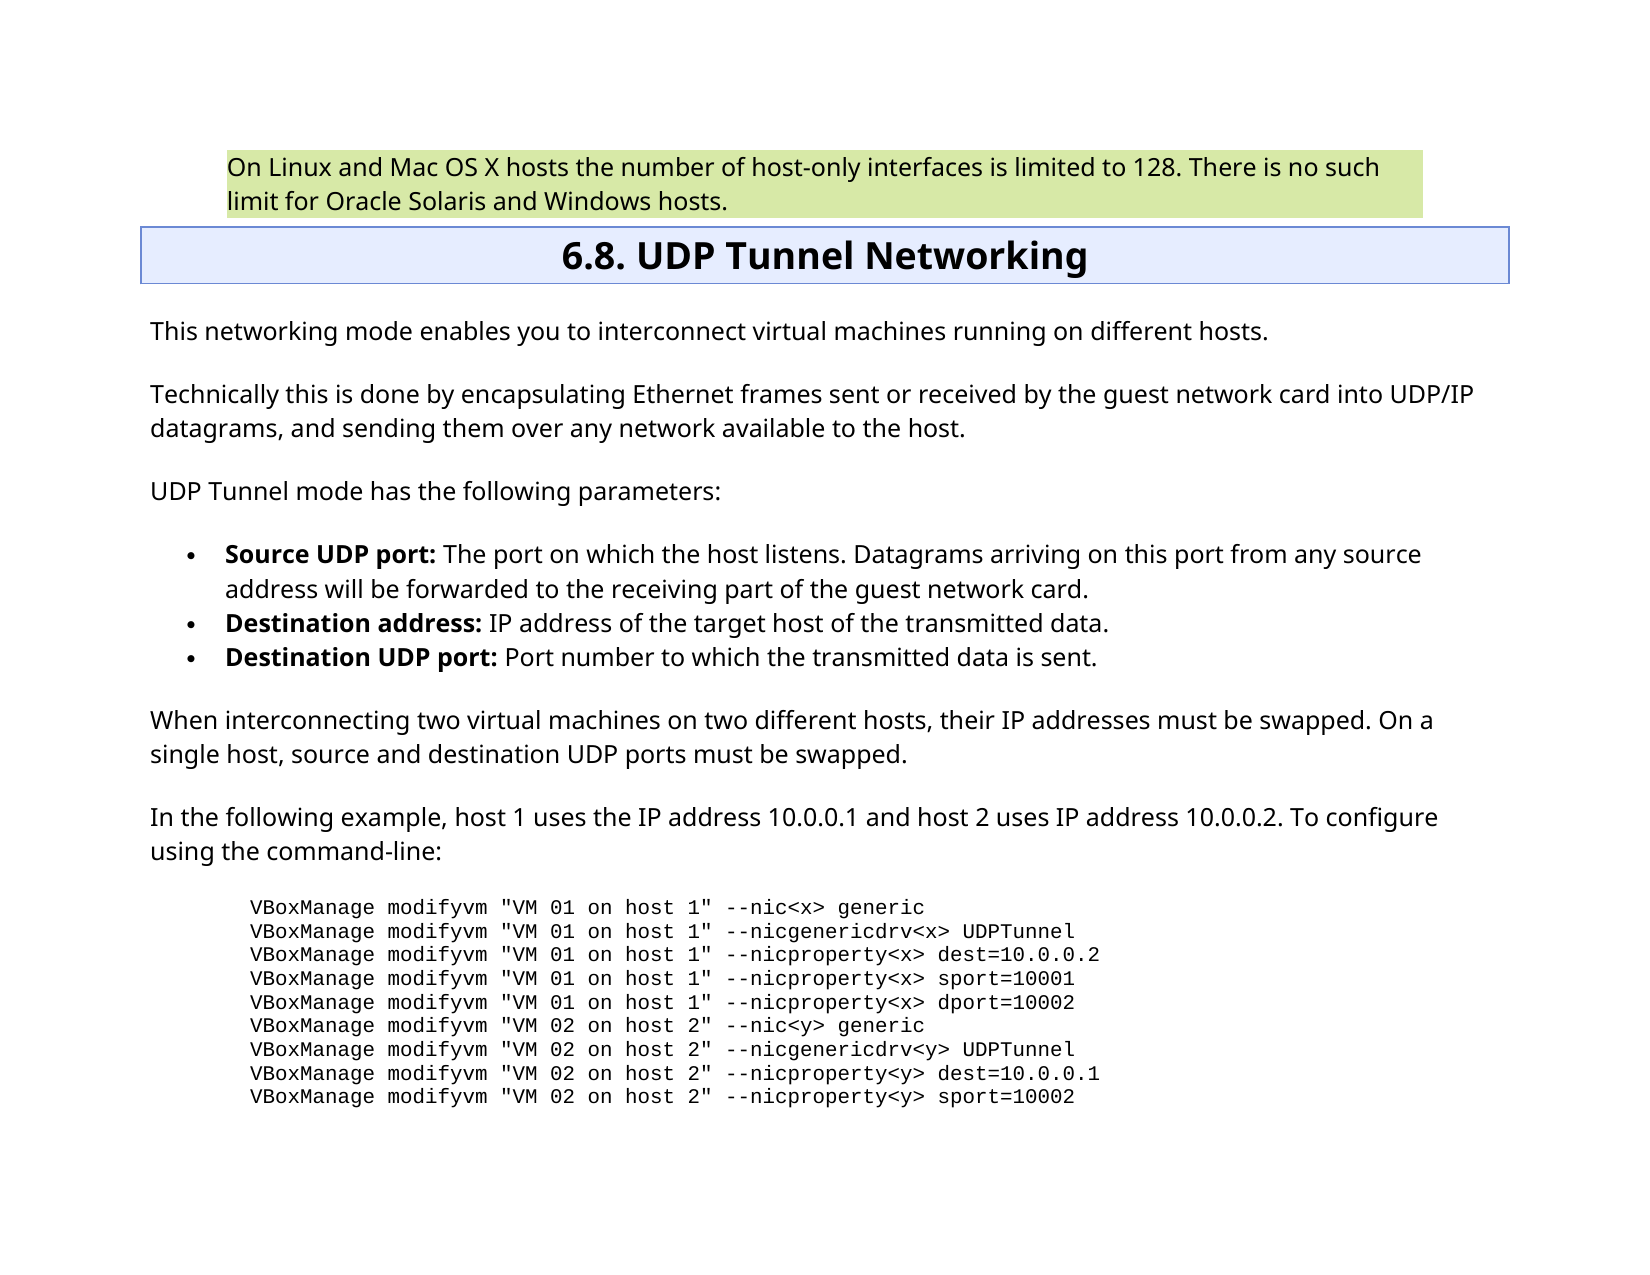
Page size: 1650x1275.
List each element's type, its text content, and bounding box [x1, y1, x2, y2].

text VBoxManage modifyvm "VM 01 on host 1" --nicgenericdrv<x> UDPTunnel [150, 921, 1500, 944]
text UDP Tunnel mode has the following parameters: [150, 474, 1500, 508]
text VBoxManage modifyvm "VM 02 on host 2" --nicproperty<y> sport=10002 [150, 1086, 1500, 1110]
text 6.8. UDP Tunnel Networking [142, 228, 1508, 283]
list Source UDP port: The port on which the host listens. Datagrams arriving on this port from any source address will be forwarded to the receiving part of the guest network card. [187, 537, 1500, 605]
text VBoxManage modifyvm "VM 01 on host 1" --nic<x> generic [150, 897, 1500, 921]
text In the following example, host 1 uses the IP address 10.0.0.1 and host 2 uses IP address 10.0.0.2. To configure using the command-line: [150, 800, 1500, 868]
text VBoxManage modifyvm "VM 02 on host 2" --nic<y> generic [150, 1015, 1500, 1039]
list Destination address: IP address of the target host of the transmitted data. [187, 605, 1500, 639]
text VBoxManage modifyvm "VM 02 on host 2" --nicgenericdrv<y> UDPTunnel [150, 1039, 1500, 1063]
text VBoxManage modifyvm "VM 01 on host 1" --nicproperty<x> sport=10001 [150, 968, 1500, 992]
text This networking mode enables you to interconnect virtual machines running on different hosts. [150, 313, 1500, 347]
text VBoxManage modifyvm "VM 01 on host 1" --nicproperty<x> dport=10002 [150, 992, 1500, 1015]
text On Linux and Mac OS X hosts the number of host-only interfaces is limited to 128. There is no such limit for Oracle Solaris and Windows hosts. [227, 150, 1423, 218]
text Technically this is done by encapsulating Ethernet frames sent or received by the guest network card into UDP/IP datagrams, and sending them over any network available to the host. [150, 377, 1500, 445]
text When interconnecting two virtual machines on two different hosts, their IP addresses must be swapped. On a single host, source and destination UDP ports must be swapped. [150, 703, 1500, 771]
text VBoxManage modifyvm "VM 02 on host 2" --nicproperty<y> dest=10.0.0.1 [150, 1063, 1500, 1086]
list Destination UDP port: Port number to which the transmitted data is sent. [187, 639, 1500, 673]
text VBoxManage modifyvm "VM 01 on host 1" --nicproperty<x> dest=10.0.0.2 [150, 944, 1500, 968]
